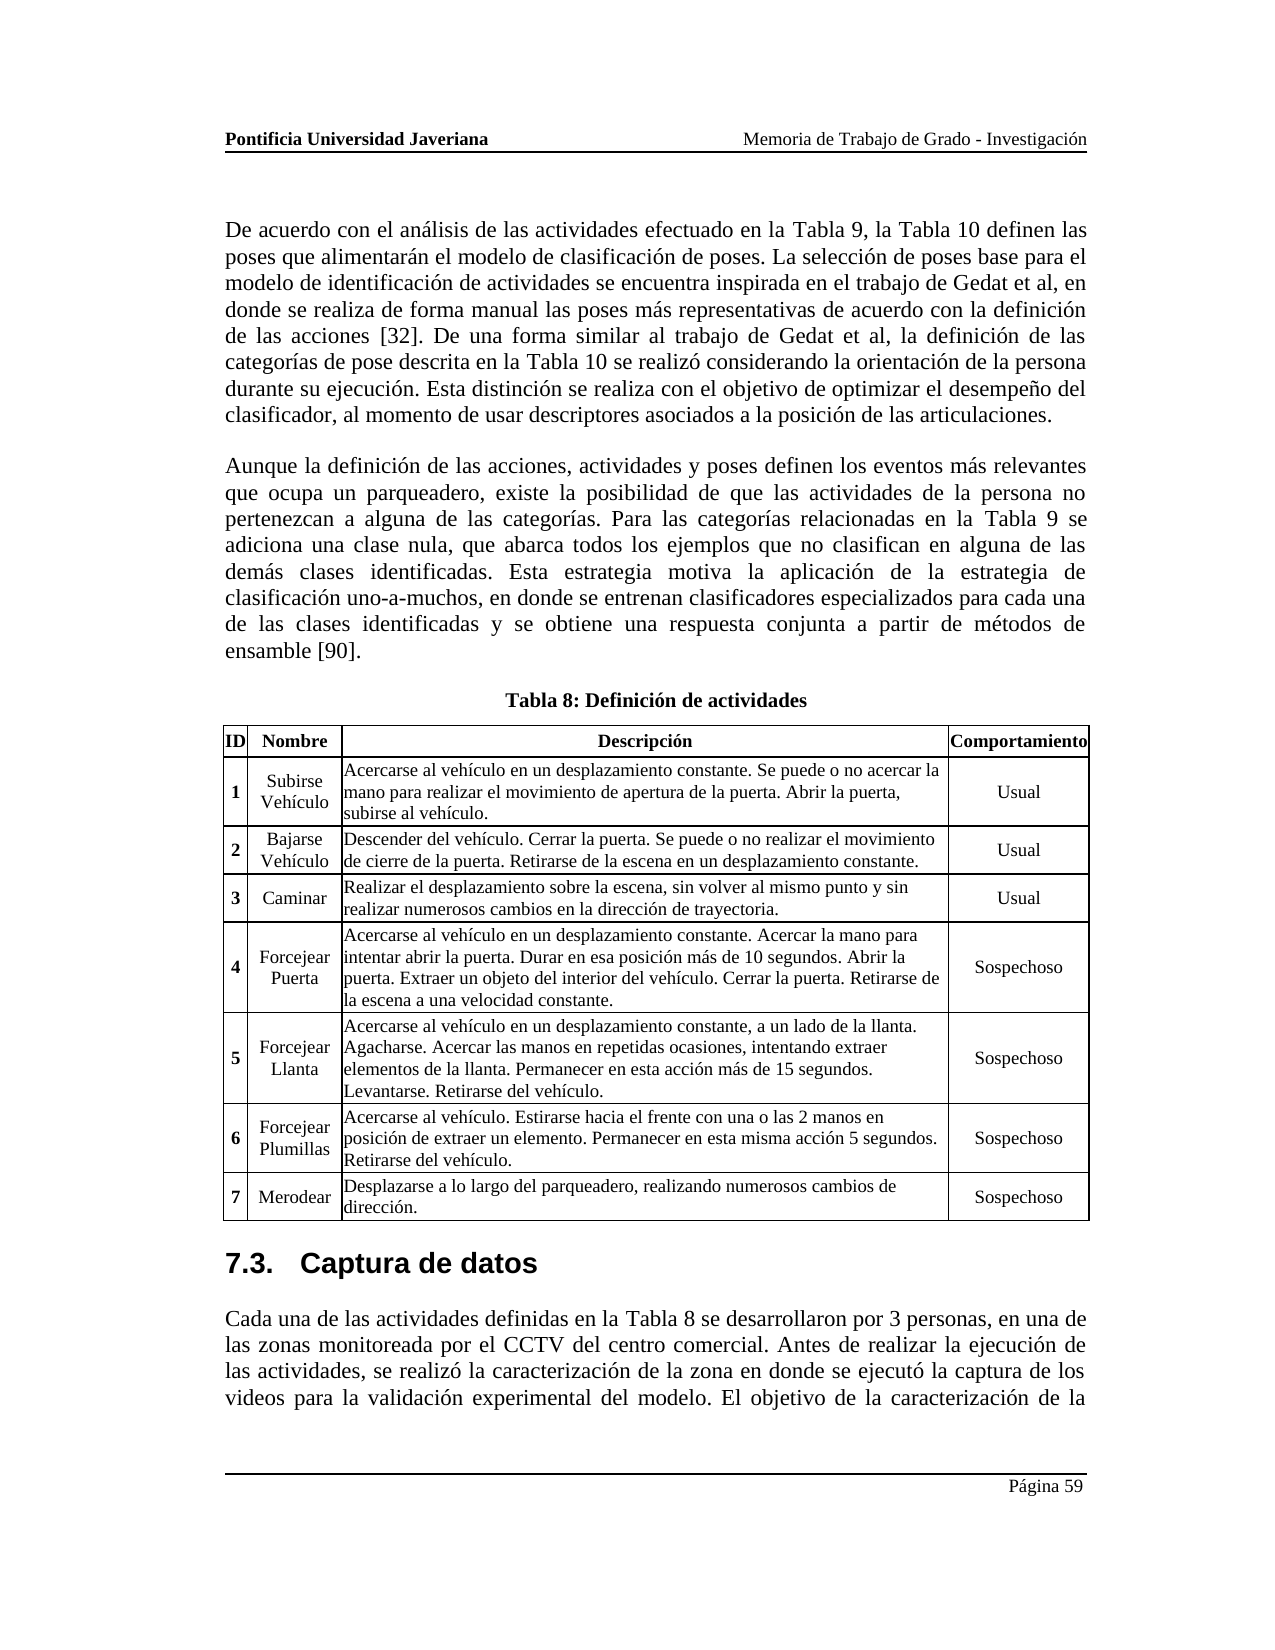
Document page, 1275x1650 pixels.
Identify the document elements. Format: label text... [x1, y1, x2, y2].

table_header Descripción [343, 726, 948, 756]
table_cell Usual [949, 758, 1088, 825]
table_cell Sospechoso [949, 1104, 1088, 1172]
table_cell 6 [224, 1104, 247, 1172]
table_cell Caminar [248, 875, 341, 921]
table_cell 1 [224, 758, 247, 825]
table_cell Bajarse Vehículo [248, 827, 341, 873]
table_cell Acercarse al vehículo en un desplazamiento constante. Se puede o no acercar la mano para realizar el movimiento de apertura de la puerta. Abrir la puerta, subirse al vehículo. [343, 758, 948, 825]
table_cell Usual [949, 827, 1088, 873]
table_cell Acercarse al vehículo en un desplazamiento constante. Acercar la mano para intentar abrir la puerta. Durar en esa posición más de 10 segundos. Abrir la puerta. Extraer un objeto del interior del vehículo. Cerrar la puerta. Retirarse de la escena a una velocidad constante. [343, 923, 948, 1012]
text Tabla 8: Definición de actividades [225, 688, 1087, 712]
table_cell 2 [224, 827, 247, 873]
table_cell 4 [224, 923, 247, 1012]
text Aunque la definición de las acciones, actividades y poses definen los eventos más relevantes que ocupa un parqueadero, existe la posibilidad de que las actividades de la persona no pertenezcan a alguna de las categorías. Para las categorías relacionadas en la se adiciona una clase nula, que abarca todos los ejemplos que no clasifican en alguna de las demás clases identificadas. Esta estrategia motiva la aplicación de la estrategia de clasificación uno-a-muchos, en donde se entrenan clasificadores especializados para cada una de las clases identificadas y se obtiene una respuesta conjunta a partir de métodos de ensamble . [225, 452, 1087, 663]
table_cell Forcejear Llanta [248, 1013, 341, 1102]
text De acuerdo con el análisis de las actividades efectuado en la , la definen las poses que alimentarán el modelo de clasificación de poses. La selección de poses base para el modelo de identificación de actividades se encuentra inspirada en el trabajo de Gedat et al, en donde se realiza de forma manual las poses más representativas de acuerdo con la definición de las acciones . De una forma similar al trabajo de Gedat et al, la definición de las categorías de pose descrita en la se realizó considerando la orientación de la persona durante su ejecución. Esta distinción se realiza con el objetivo de optimizar el desempeño del clasificador, al momento de usar descriptores asociados a la posición de las articulaciones. [225, 217, 1087, 427]
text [225, 1305, 1087, 1410]
table_header ID [224, 726, 247, 756]
table_header Comportamiento [949, 726, 1088, 756]
table_cell 3 [224, 875, 247, 921]
table_cell 5 [224, 1013, 247, 1102]
table_cell Realizar el desplazamiento sobre la escena, sin volver al mismo punto y sin realizar numerosos cambios en la dirección de trayectoria. [343, 875, 948, 921]
table_cell Sospechoso [949, 923, 1088, 1012]
table_cell Acercarse al vehículo en un desplazamiento constante, a un lado de la llanta. Agacharse. Acercar las manos en repetidas ocasiones, intentando extraer elementos de la llanta. Permanecer en esta acción más de 15 segundos. Levantarse. Retirarse del vehículo. [343, 1013, 948, 1102]
table_cell Forcejear Puerta [248, 923, 341, 1012]
table_cell Descender del vehículo. Cerrar la puerta. Se puede o no realizar el movimiento de cierre de la puerta. Retirarse de la escena en un desplazamiento constante. [343, 827, 948, 873]
table_cell Subirse Vehículo [248, 758, 341, 825]
table_cell Sospechoso [949, 1013, 1088, 1102]
table_cell Usual [949, 875, 1088, 921]
table_cell 7 [224, 1173, 247, 1219]
subtitle Captura de datos [225, 1246, 1087, 1280]
table_cell Acercarse al vehículo. Estirarse hacia el frente con una o las 2 manos en posición de extraer un elemento. Permanecer en esta misma acción 5 segundos. Retirarse del vehículo. [343, 1104, 948, 1172]
table_cell Merodear [248, 1173, 341, 1219]
table_header Nombre [248, 726, 341, 756]
table_cell Desplazarse a lo largo del parqueadero, realizando numerosos cambios de dirección. [343, 1173, 948, 1219]
table_cell Forcejear Plumillas [248, 1104, 341, 1172]
table_cell Sospechoso [949, 1173, 1088, 1219]
